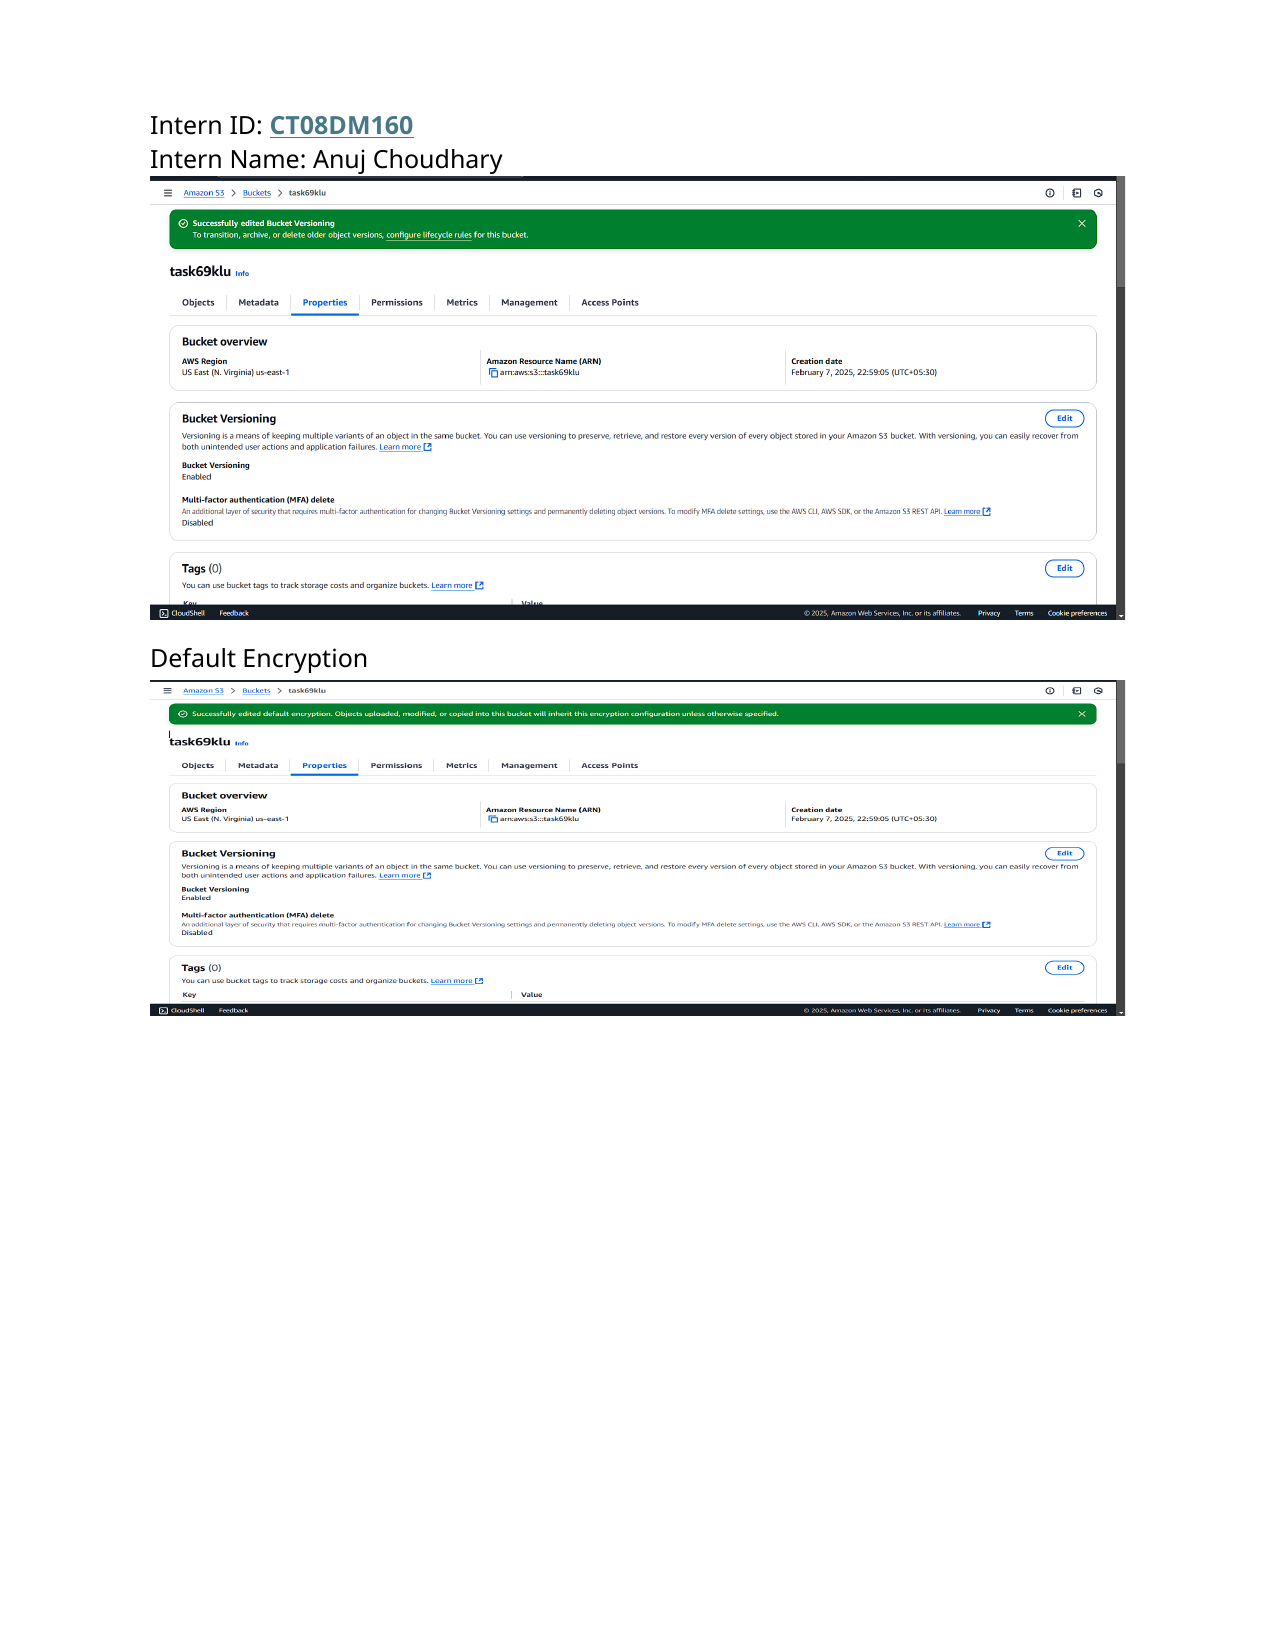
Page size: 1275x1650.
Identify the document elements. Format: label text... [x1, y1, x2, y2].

text Default Encryption [150, 641, 1125, 680]
picture [150, 680, 1125, 1016]
picture [150, 176, 1125, 620]
